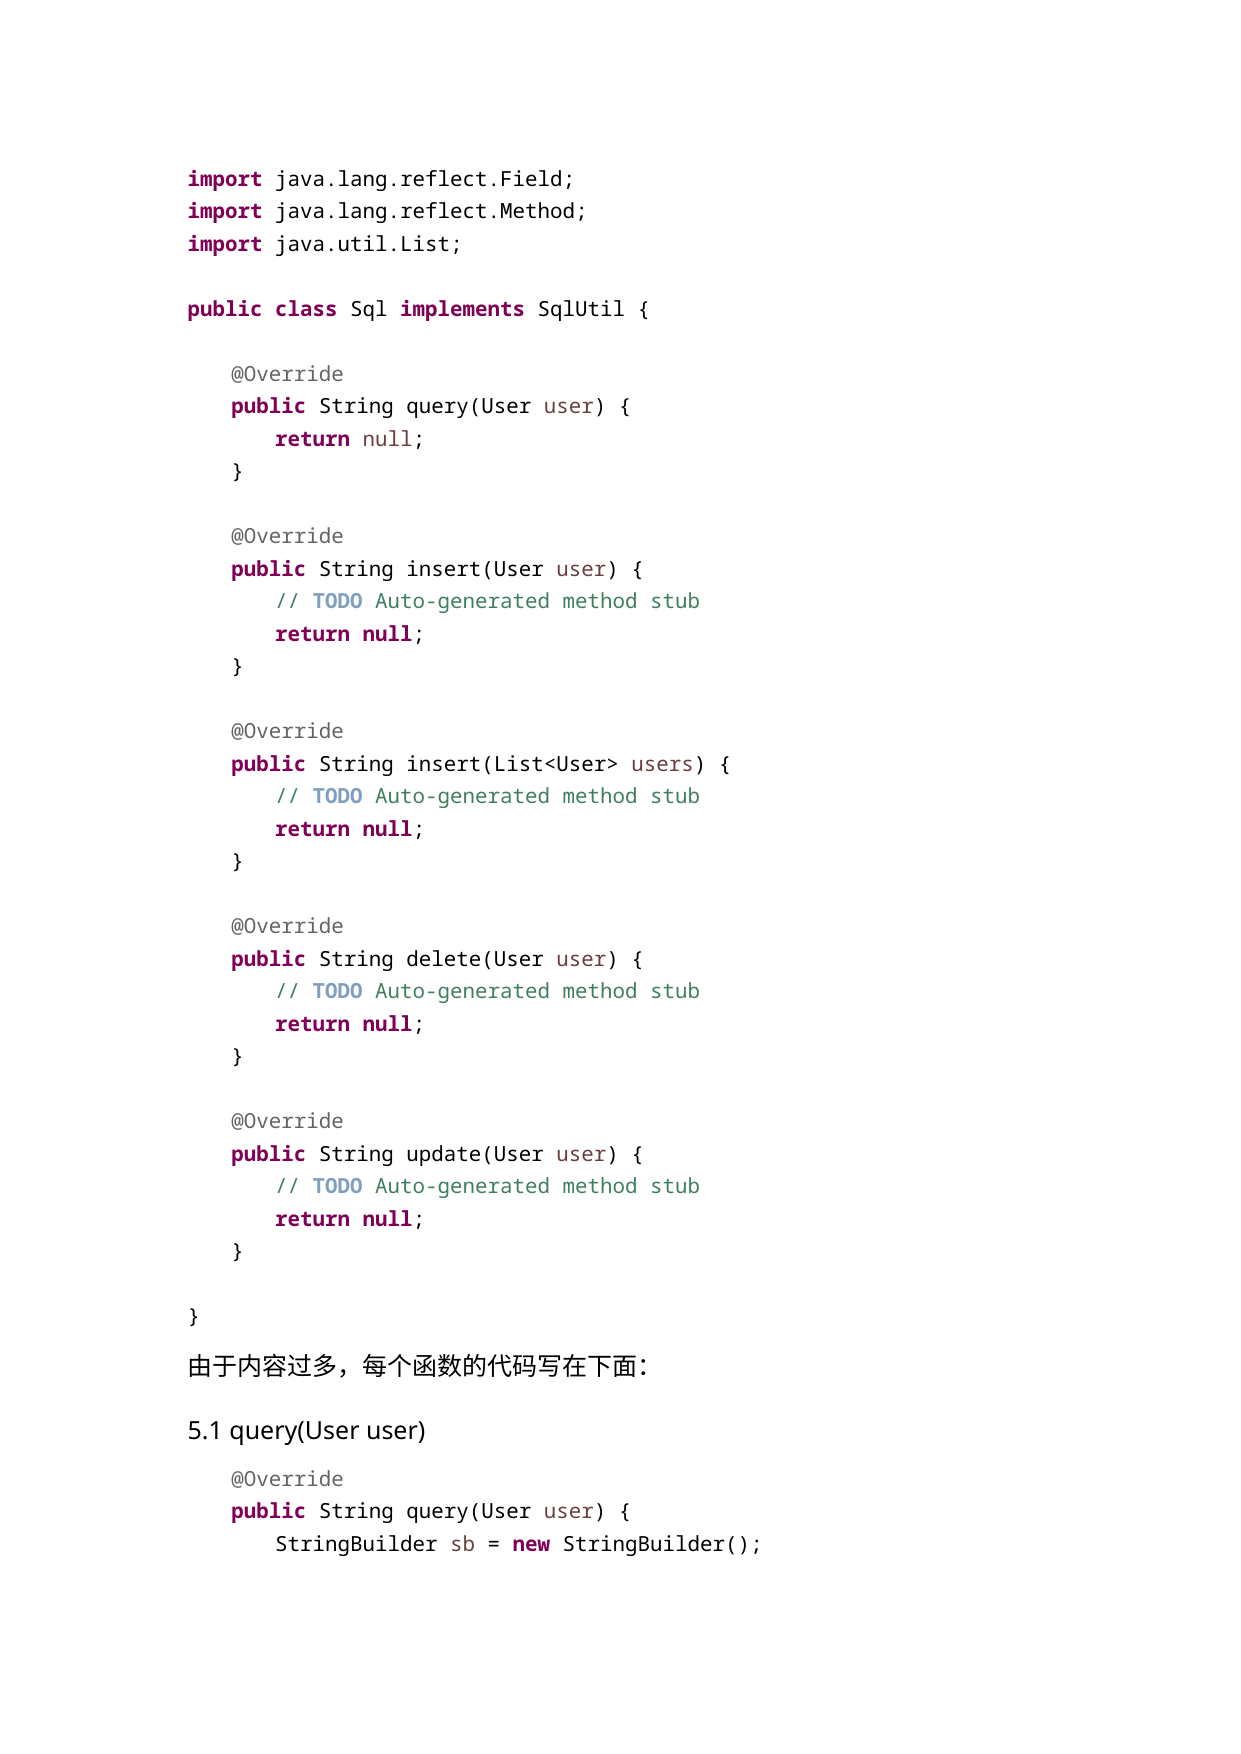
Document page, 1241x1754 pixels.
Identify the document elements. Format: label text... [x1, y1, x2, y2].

text // TODO Auto-generated method stub [187, 974, 1053, 1007]
text public String query(User user) { [187, 389, 1053, 422]
text public class Sql implements SqlUtil { [187, 292, 1053, 324]
text } [187, 649, 1053, 682]
text } [187, 844, 1053, 877]
text import java.lang.reflect.Method; [187, 194, 1053, 227]
text @Override [187, 1104, 1053, 1137]
text } [187, 454, 1053, 487]
text @Override [187, 1462, 1053, 1494]
text @Override [187, 519, 1053, 552]
text import java.util.List; [187, 227, 1053, 259]
text } [187, 1039, 1053, 1072]
text public String insert(List<User> users) { [187, 747, 1053, 779]
text 由于内容过多，每个函数的代码写在下面： [187, 1332, 1053, 1397]
text public String delete(User user) { [187, 942, 1053, 974]
text public String query(User user) { [187, 1494, 1053, 1527]
text @Override [187, 357, 1053, 389]
text import java.lang.reflect.Field; [187, 162, 1053, 194]
text } [187, 1234, 1053, 1267]
text return null; [187, 812, 1053, 844]
text StringBuilder sb = new StringBuilder(); [187, 1527, 1053, 1559]
text // TODO Auto-generated method stub [187, 584, 1053, 617]
text return null; [187, 422, 1053, 454]
text public String update(User user) { [187, 1137, 1053, 1169]
text return null; [187, 617, 1053, 649]
text // TODO Auto-generated method stub [187, 1169, 1053, 1202]
text @Override [187, 714, 1053, 747]
text } [187, 1299, 1053, 1332]
text return null; [187, 1007, 1053, 1039]
text public String insert(User user) { [187, 552, 1053, 584]
text return null; [187, 1202, 1053, 1234]
text // TODO Auto-generated method stub [187, 779, 1053, 812]
text @Override [187, 909, 1053, 942]
text 5.1 query(User user) [187, 1397, 1053, 1462]
